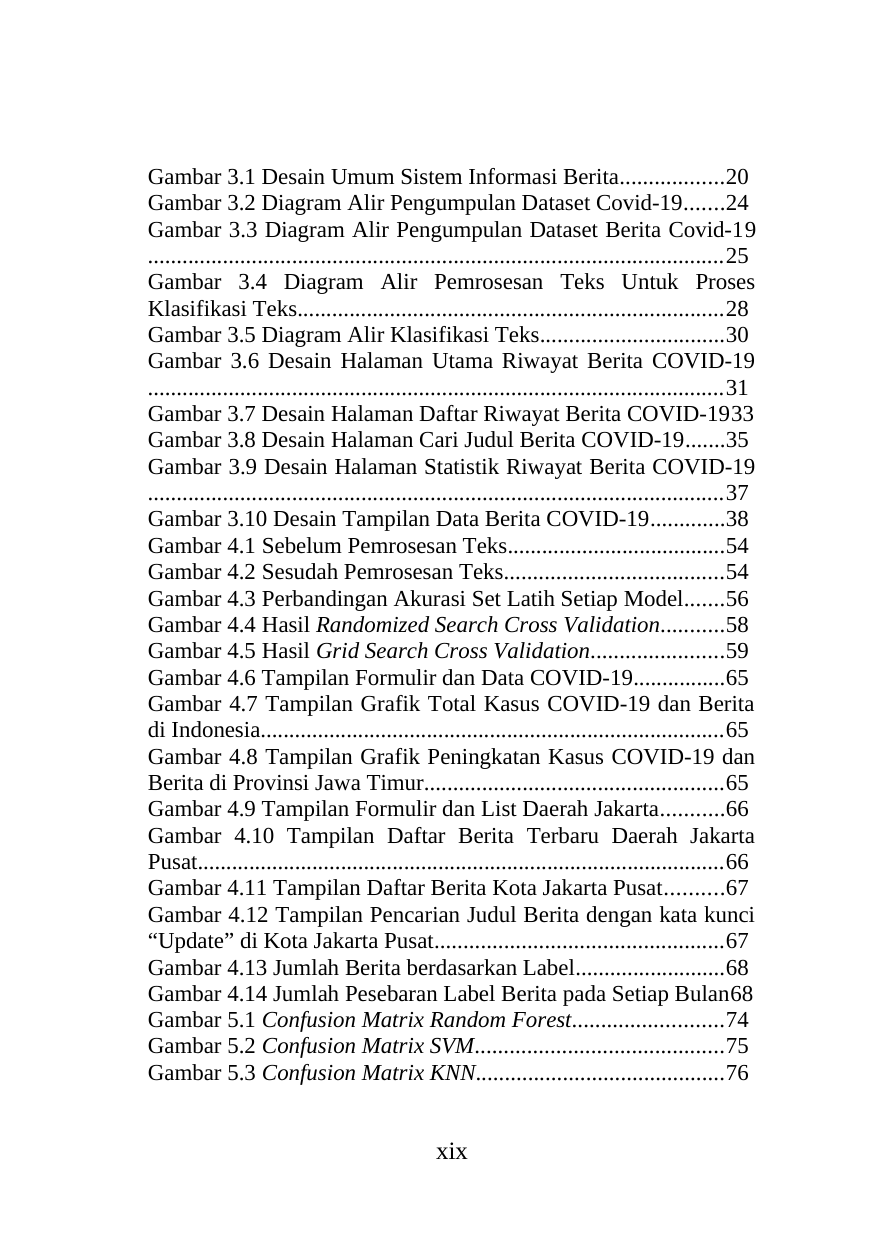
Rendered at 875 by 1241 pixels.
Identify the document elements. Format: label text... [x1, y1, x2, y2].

text Gambar 3.3 Diagram Alir Pengumpulan Dataset Berita Covid-19 25 [148, 216, 756, 268]
text Gambar 4.9 Tampilan Formulir dan List Daerah Jakarta 66 [148, 795, 756, 822]
text Gambar 4.1 Sebelum Pemrosesan Teks 54 [148, 532, 756, 558]
text Gambar 3.6 Desain Halaman Utama Riwayat Berita COVID-19 31 [148, 347, 756, 400]
text Gambar 3.4 Diagram Alir Pemrosesan Teks Untuk Proses Klasifikasi Teks 28 [148, 268, 756, 321]
text Gambar 3.5 Diagram Alir Klasifikasi Teks 30 [148, 321, 756, 347]
text Gambar 3.8 Desain Halaman Cari Judul Berita COVID-19 35 [148, 426, 756, 453]
text Gambar 4.12 Tampilan Pencarian Judul Berita dengan kata kunci “Update” di Kota Jakarta Pusat 67 [148, 901, 756, 953]
text Gambar 4.14 Jumlah Pesebaran Label Berita pada Setiap Bulan 68 [148, 980, 756, 1006]
text Gambar 3.7 Desain Halaman Daftar Riwayat Berita COVID-19 33 [148, 400, 756, 426]
text Gambar 5.2 Confusion Matrix SVM 75 [148, 1033, 756, 1059]
text Gambar 3.9 Desain Halaman Statistik Riwayat Berita COVID-19 37 [148, 453, 756, 506]
text Gambar 4.3 Perbandingan Akurasi Set Latih Setiap Model 56 [148, 584, 756, 611]
text Gambar 3.2 Diagram Alir Pengumpulan Dataset Covid-19 24 [148, 189, 756, 216]
text Gambar 5.1 Confusion Matrix Random Forest 74 [148, 1006, 756, 1033]
text Gambar 4.2 Sesudah Pemrosesan Teks 54 [148, 558, 756, 584]
text Gambar 4.10 Tampilan Daftar Berita Terbaru Daerah Jakarta Pusat 66 [148, 822, 756, 874]
text Gambar 5.3 Confusion Matrix KNN 76 [148, 1059, 756, 1085]
text Gambar 4.11 Tampilan Daftar Berita Kota Jakarta Pusat 67 [148, 874, 756, 901]
text Gambar 4.4 Hasil Randomized Search Cross Validation 58 [148, 611, 756, 637]
text Gambar 3.10 Desain Tampilan Data Berita COVID-19 38 [148, 506, 756, 532]
text Gambar 4.8 Tampilan Grafik Peningkatan Kasus COVID-19 dan Berita di Provinsi Jawa Timur 65 [148, 743, 756, 795]
text Gambar 4.13 Jumlah Berita berdasarkan Label 68 [148, 953, 756, 980]
text Gambar 4.5 Hasil Grid Search Cross Validation 59 [148, 637, 756, 664]
text Gambar 3.1 Desain Umum Sistem Informasi Berita 20 [148, 163, 756, 189]
text Gambar 4.7 Tampilan Grafik Total Kasus COVID-19 dan Berita di Indonesia 65 [148, 690, 756, 743]
text Gambar 4.6 Tampilan Formulir dan Data COVID-19 65 [148, 664, 756, 690]
